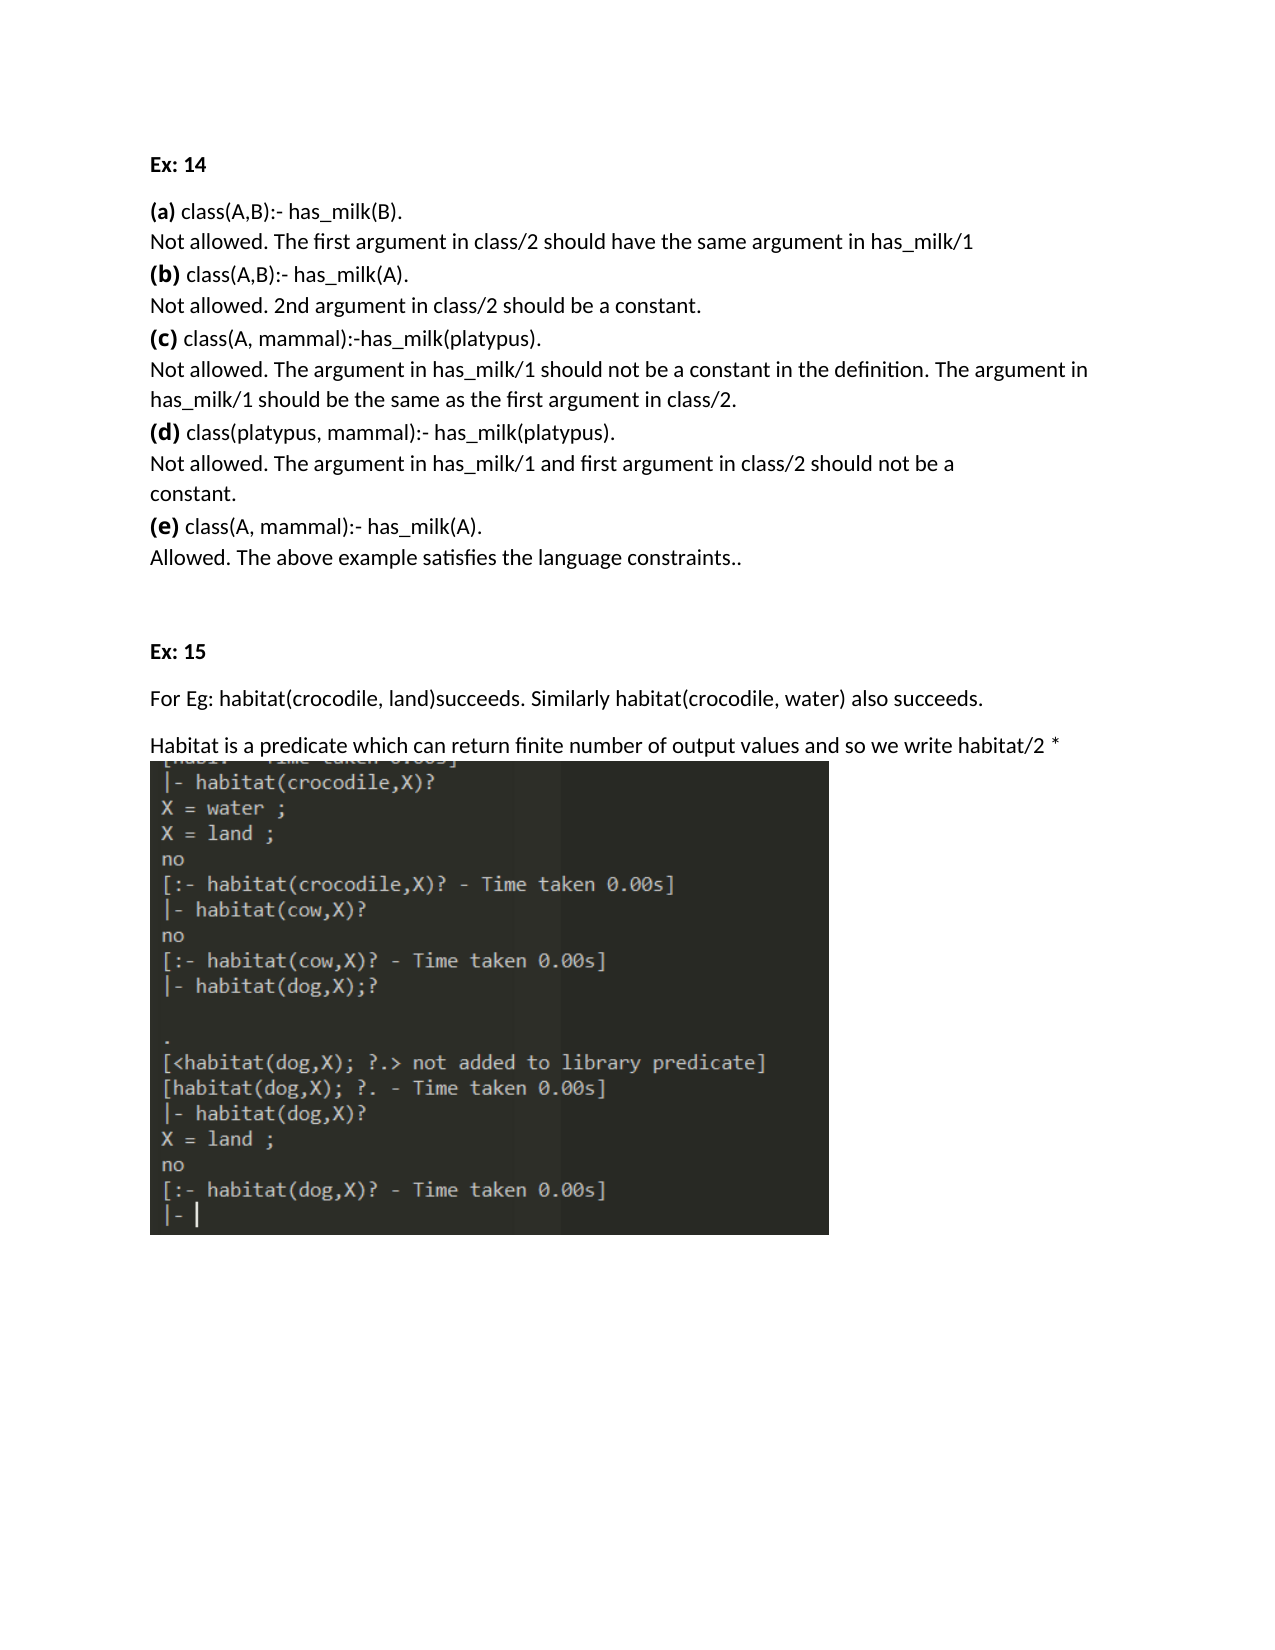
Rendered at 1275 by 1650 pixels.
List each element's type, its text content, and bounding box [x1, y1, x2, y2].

text For Eg: habitat(crocodile, land)succeeds. Similarly habitat(crocodile, water) also succeeds. [150, 684, 1125, 712]
picture [150, 761, 829, 1235]
text Ex: 14 [150, 150, 1125, 178]
text (a) class(A,B):- has_milk(B). Not allowed. The first argument in class/2 should have the same argument in has_milk/1 (b) class(A,B):- has_milk(A). Not allowed. 2nd argument in class/2 should be a constant. (c) class(A, mammal):-has_milk(platypus). Not allowed. The argument in has_milk/1 should not be a constant in the definition. The argument in has_milk/1 should be the same as the first argument in class/2. (d) class(platypus, mammal):- has_milk(platypus). Not allowed. The argument in has_milk/1 and first argument in class/2 should not be a constant. (e) class(A, mammal):- has_milk(A). Allowed. The above example satisfies the language constraints.. [150, 197, 1125, 571]
text Ex: 15 [150, 637, 1125, 665]
